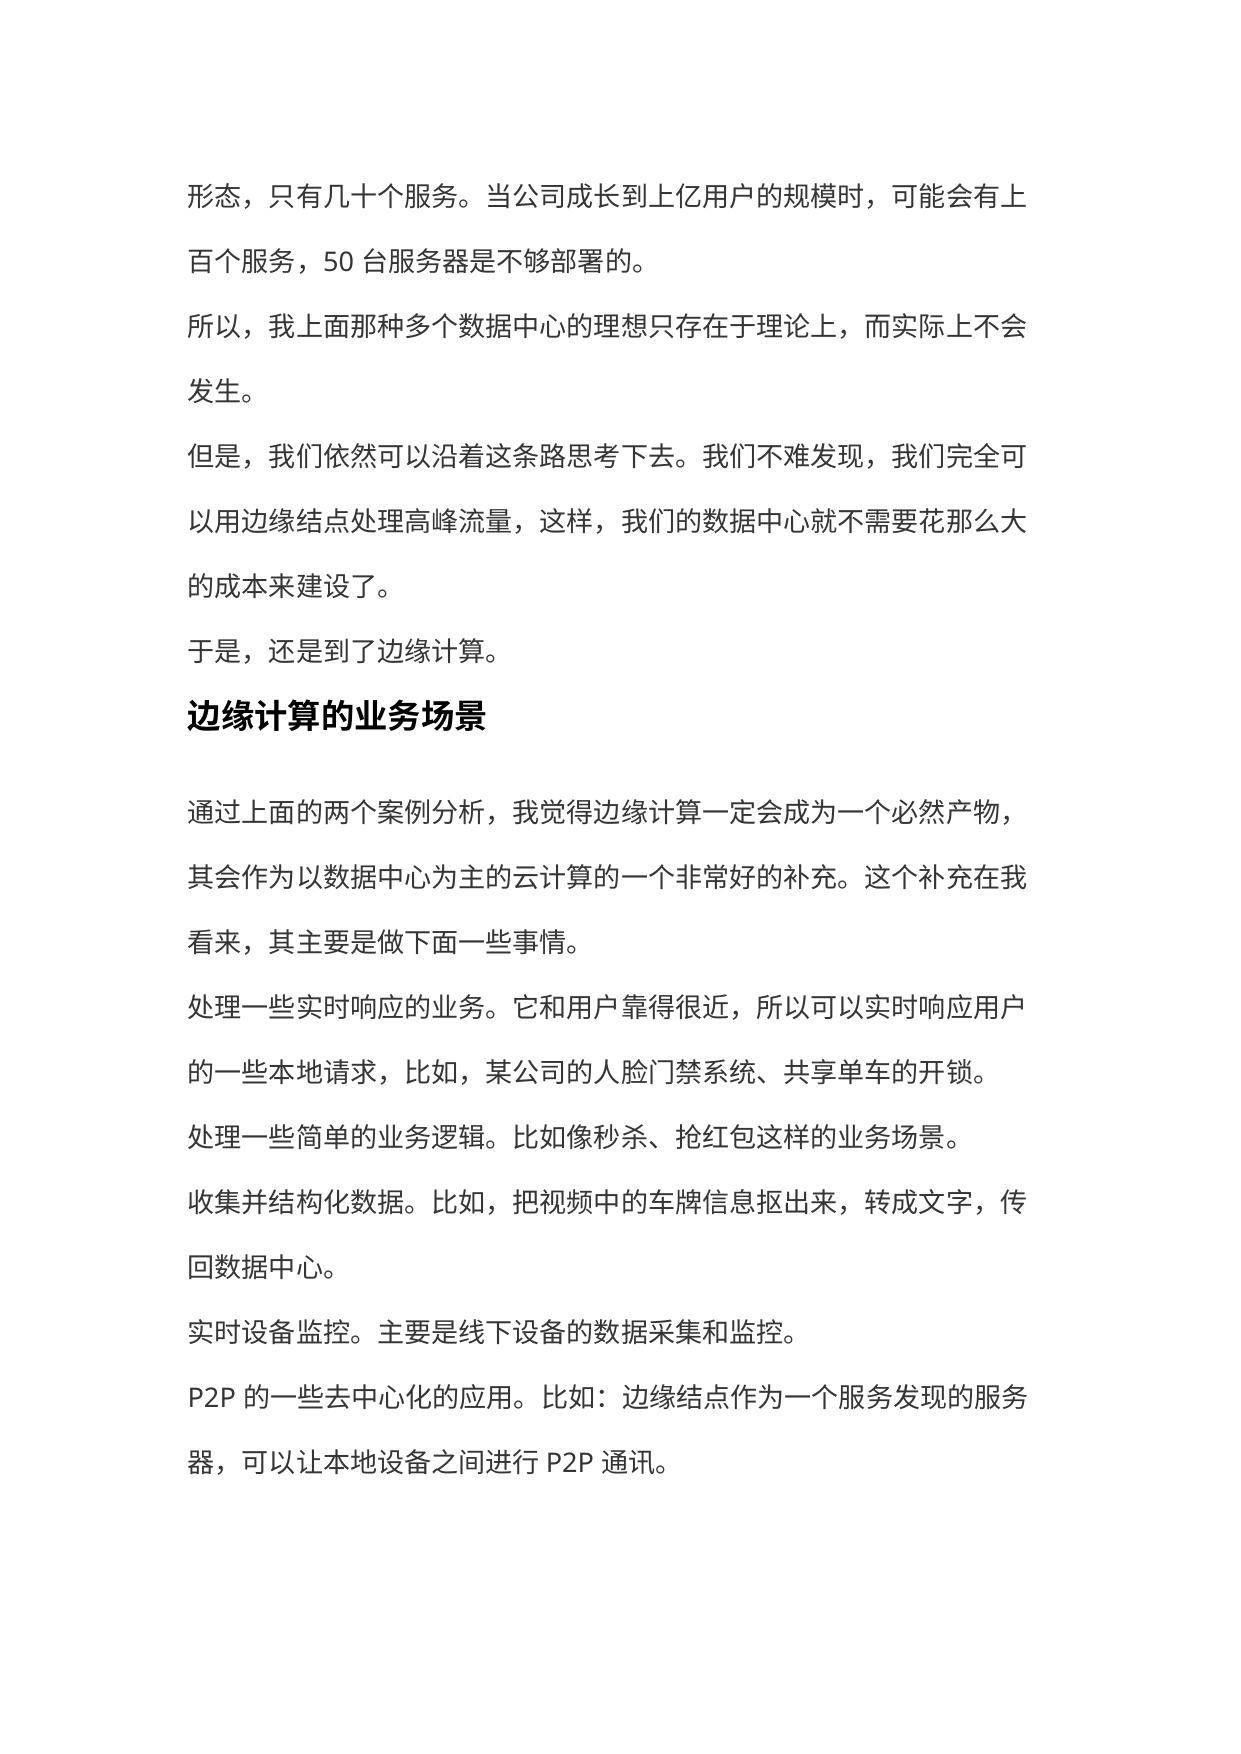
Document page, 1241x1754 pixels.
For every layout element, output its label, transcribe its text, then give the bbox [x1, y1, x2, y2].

text P2P 的一些去中心化的应用。比如：边缘结点作为一个服务发现的服务器，可以让本地设备之间进行 P2P 通讯。 [187, 1363, 1053, 1493]
text 处理一些简单的业务逻辑。比如像秒杀、抢红包这样的业务场景。 [187, 1103, 1053, 1168]
text 实时设备监控。主要是线下设备的数据采集和监控。 [187, 1298, 1053, 1363]
text 但是，我们依然可以沿着这条路思考下去。我们不难发现，我们完全可以用边缘结点处理高峰流量，这样，我们的数据中心就不需要花那么大的成本来建设了。 [187, 422, 1053, 617]
text 所以，我上面那种多个数据中心的理想只存在于理论上，而实际上不会发生。 [187, 292, 1053, 422]
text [187, 162, 1053, 292]
text 通过上面的两个案例分析，我觉得边缘计算一定会成为一个必然产物，其会作为以数据中心为主的云计算的一个非常好的补充。这个补充在我看来，其主要是做下面一些事情。 [187, 778, 1053, 973]
text 收集并结构化数据。比如，把视频中的车牌信息抠出来，转成文字，传回数据中心。 [187, 1168, 1053, 1298]
text 于是，还是到了边缘计算。 [187, 617, 1053, 682]
text 边缘计算的业务场景 [187, 682, 1053, 747]
text 处理一些实时响应的业务。它和用户靠得很近，所以可以实时响应用户的一些本地请求，比如，某公司的人脸门禁系统、共享单车的开锁。 [187, 973, 1053, 1103]
